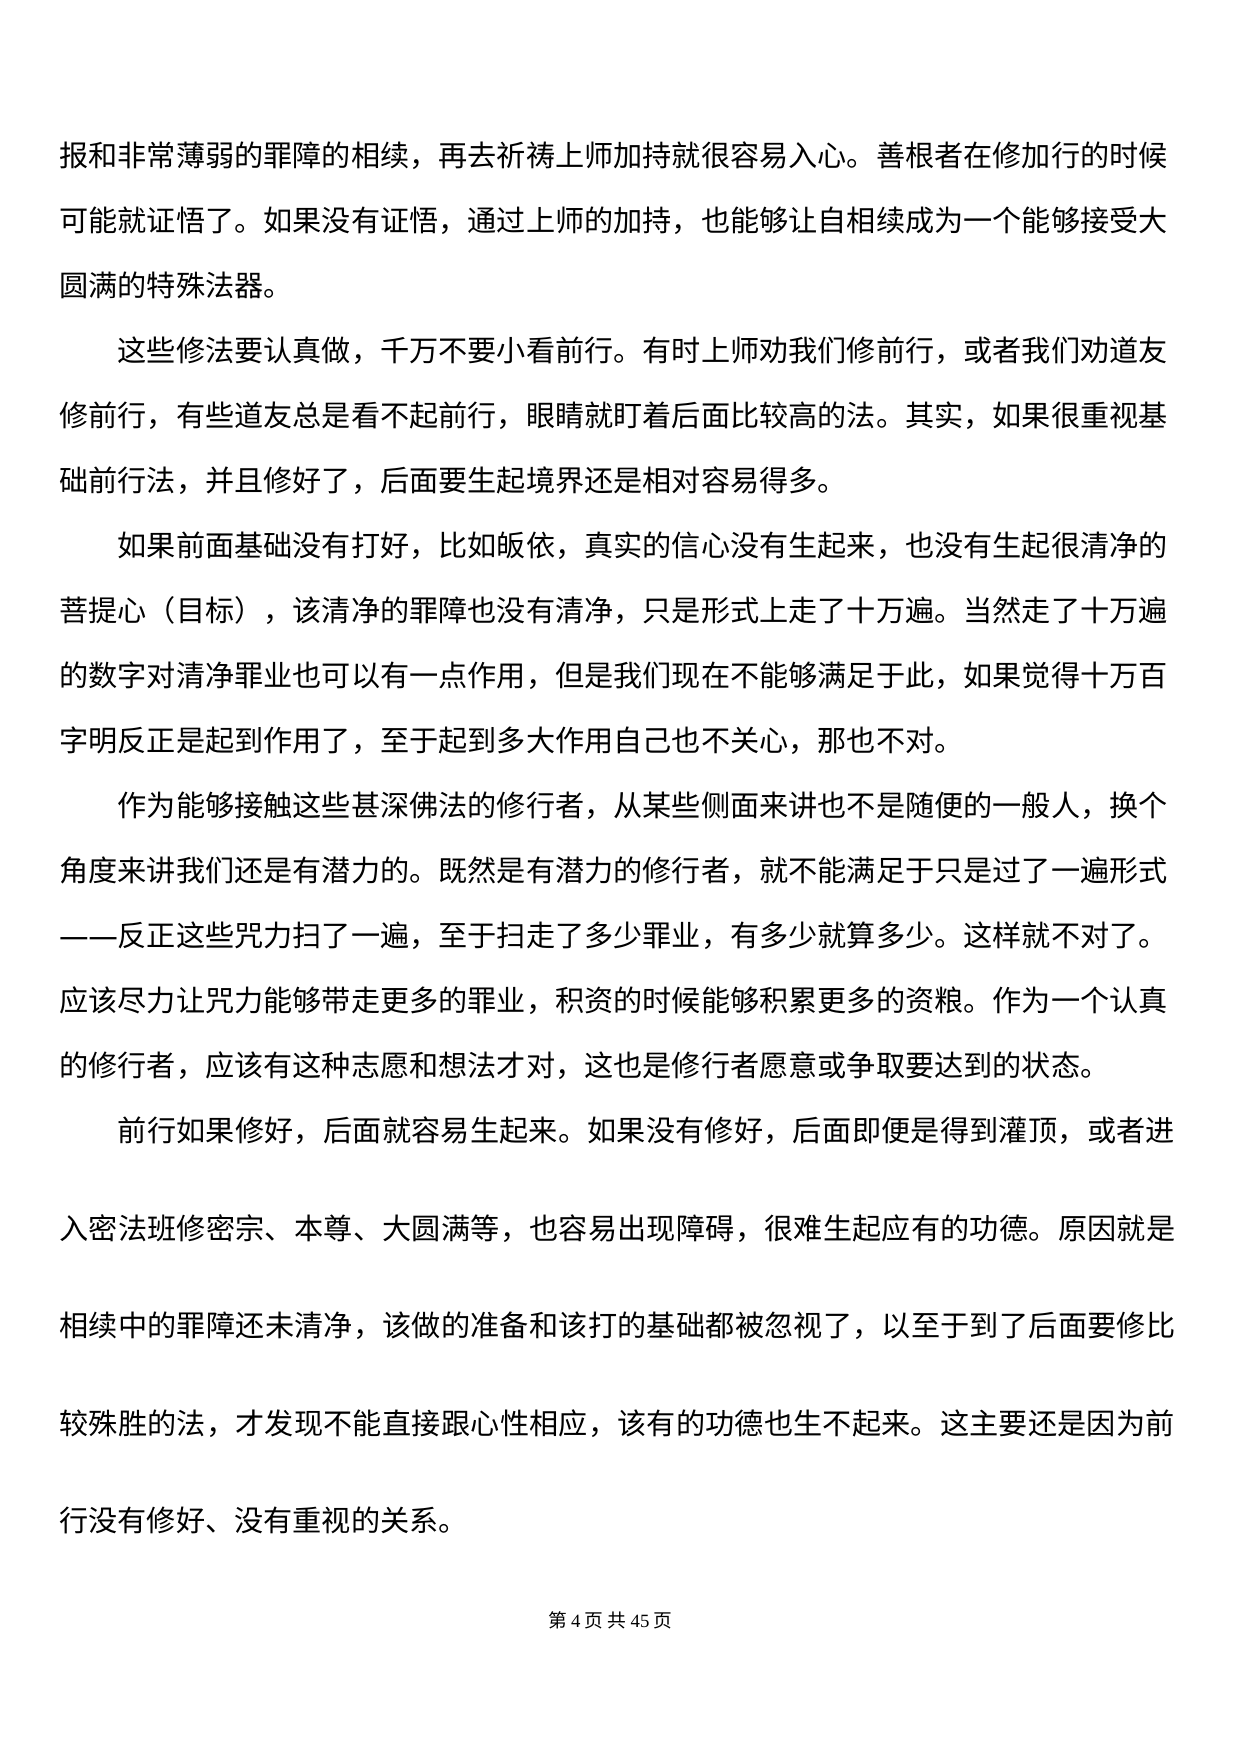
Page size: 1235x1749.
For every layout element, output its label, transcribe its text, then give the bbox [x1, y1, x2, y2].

text 如果前面基础没有打好，比如皈依，真实的信心没有生起来，也没有生起很清净的菩提心（目标），该清净的罪障也没有清净，只是形式上走了十万遍。当然走了十万遍的数字对清净罪业也可以有一点作用，但是我们现在不能够满足于此，如果觉得十万百字明反正是起到作用了，至于起到多大作用自己也不关心，那也不对。 [59, 511, 1175, 771]
text ——反正这些咒力扫了一遍，至于扫走了多少罪业，有多少就算多少。这样就不对了。应该尽力让咒力能够带走更多的罪业，积资的时候能够积累更多的资粮。作为一个认真的修行者，应该有这种志愿和想法才对，这也是修行者愿意或争取要达到的状态。 [59, 901, 1175, 1096]
text 前行如果修好，后面就容易生起来。如果没有修好，后面即便是得到灌顶，或者进入密法班修密宗、本尊、大圆满等，也容易出现障碍，很难生起应有的功德。原因就是相续中的罪障还未清净，该做的准备和该打的基础都被忽视了，以至于到了后面要修比较殊胜的法，才发现不能直接跟心性相应，该有的功德也生不起来。这主要还是因为前行没有修好、没有重视的关系。 [59, 1096, 1175, 1551]
text 作为能够接触这些甚深佛法的修行者，从某些侧面来讲也不是随便的一般人，换个角度来讲我们还是有潜力的。既然是有潜力的修行者，就不能满足于只是过了一遍形式 [59, 771, 1175, 901]
text 这些修法要认真做，千万不要小看前行。有时上师劝我们修前行，或者我们劝道友修前行，有些道友总是看不起前行，眼睛就盯着后面比较高的法。其实，如果很重视基础前行法，并且修好了，后面要生起境界还是相对容易得多。 [59, 316, 1175, 511]
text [59, 121, 1175, 316]
